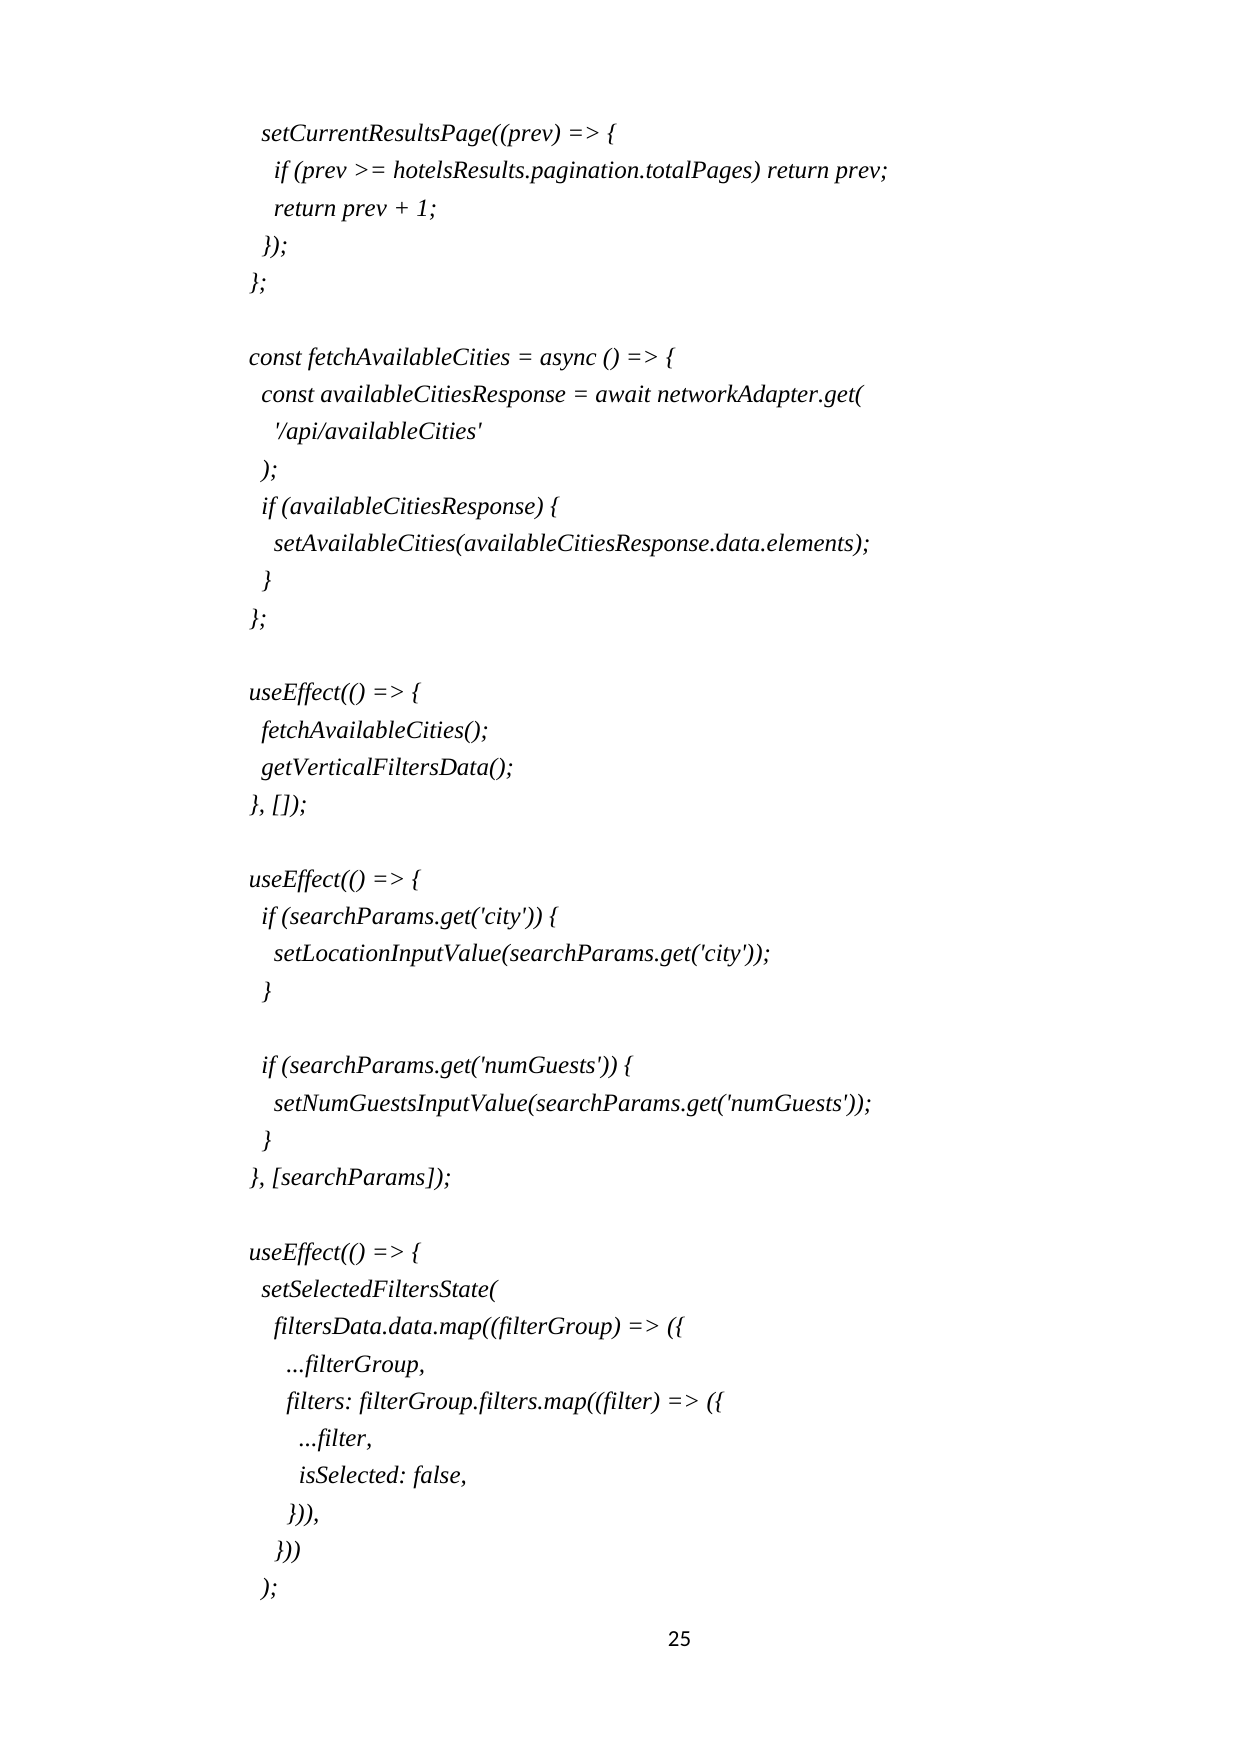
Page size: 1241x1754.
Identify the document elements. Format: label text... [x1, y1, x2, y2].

text } [177, 976, 1181, 1004]
text useEffect(() => { [177, 864, 1181, 893]
text filtersData.data.map((filterGroup) => ({ [177, 1311, 1181, 1340]
text const fetchAvailableCities = async () => { [177, 342, 1181, 371]
text } [177, 1125, 1181, 1154]
text ...filterGroup, [177, 1349, 1181, 1377]
text })), [177, 1498, 1181, 1527]
text filters: filterGroup.filters.map((filter) => ({ [177, 1386, 1181, 1415]
text useEffect(() => { [177, 677, 1181, 706]
text fetchAvailableCities(); [177, 715, 1181, 743]
text useEffect(() => { [177, 1237, 1181, 1266]
text }); [177, 230, 1181, 259]
text ); [177, 454, 1181, 482]
text ); [177, 1572, 1181, 1601]
text if (prev >= hotelsResults.pagination.totalPages) return prev; [177, 155, 1181, 184]
text }; [177, 603, 1181, 632]
text const availableCitiesResponse = await networkAdapter.get( [177, 379, 1181, 408]
text ...filter, [177, 1423, 1181, 1452]
text '/api/availableCities' [177, 416, 1181, 445]
text return prev + 1; [177, 193, 1181, 221]
text })) [177, 1535, 1181, 1564]
text }, [searchParams]); [177, 1162, 1181, 1191]
text }; [177, 267, 1181, 296]
text setNumGuestsInputValue(searchParams.get('numGuests')); [177, 1088, 1181, 1116]
text } [177, 566, 1181, 594]
text getVerticalFiltersData(); [177, 752, 1181, 781]
text setCurrentResultsPage((prev) => { [177, 118, 1181, 147]
text setSelectedFiltersState( [177, 1274, 1181, 1303]
text }, []); [177, 789, 1181, 818]
text if (searchParams.get('city')) { [177, 901, 1181, 930]
text if (availableCitiesResponse) { [177, 491, 1181, 520]
text setLocationInputValue(searchParams.get('city')); [177, 938, 1181, 967]
text setAvailableCities(availableCitiesResponse.data.elements); [177, 528, 1181, 557]
text isSelected: false, [177, 1461, 1181, 1489]
text if (searchParams.get('numGuests')) { [177, 1050, 1181, 1079]
